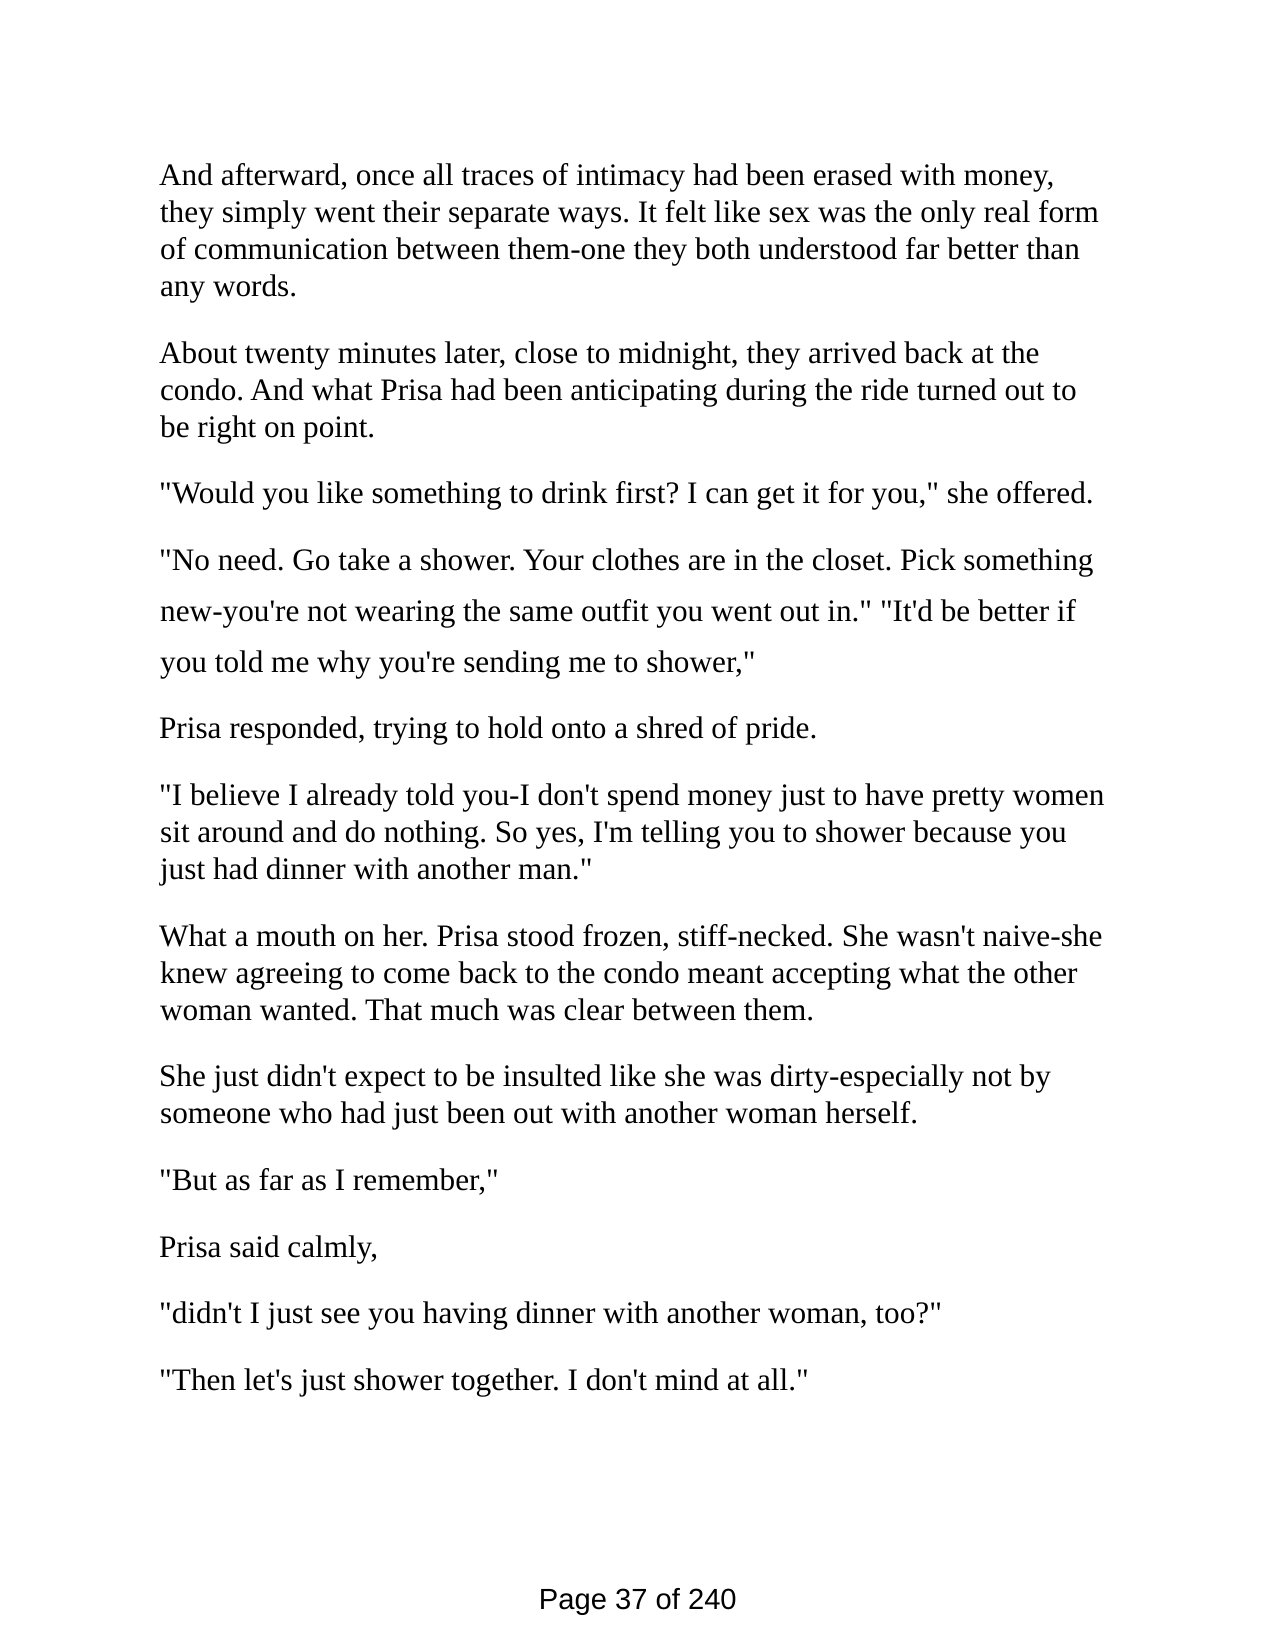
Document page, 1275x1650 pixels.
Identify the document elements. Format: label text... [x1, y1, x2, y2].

text What a mouth on her. Prisa stood frozen, stiff-necked. She wasn't naive-she knew agreeing to come back to the condo meant accepting what the other woman wanted. That much was clear between them. [159, 917, 1113, 1027]
text "I believe I already told you-I don't spend money just to have pretty women sit around and do nothing. So yes, I'm telling you to shower because you just had dinner with another man." [159, 776, 1113, 886]
text And afterward, once all traces of intimacy had been erased with money, they simply went their separate ways. It felt like sex was the only real form of communication between them-one they both understood far better than any words. [160, 156, 1114, 303]
text "No need. Go take a shower. Your clothes are in the closet. Pick something new-you're not wearing the same outfit you went out in." "It'd be better if you told me why you're sending me to shower," [159, 541, 1096, 679]
text She just didn't expect to be insulted like she was dirty-especially not by someone who had just been out with another woman herself. [159, 1058, 1113, 1131]
text "Then let's just shower together. I don't mind at all." [159, 1361, 1113, 1397]
text About twenty minutes later, close to midnight, they arrived back at the condo. And what Prisa had been anticipating during the ride turned out to be right on point. [159, 334, 1113, 444]
text Prisa said calmly, [159, 1228, 1113, 1264]
text Prisa responded, trying to hold onto a shred of pride. [159, 710, 1113, 746]
text "didn't I just see you having dinner with another woman, too?" [159, 1295, 1113, 1331]
text "Would you like something to drink first? I can get it for you," she offered. [159, 475, 1113, 511]
text "But as far as I remember," [159, 1161, 1113, 1197]
